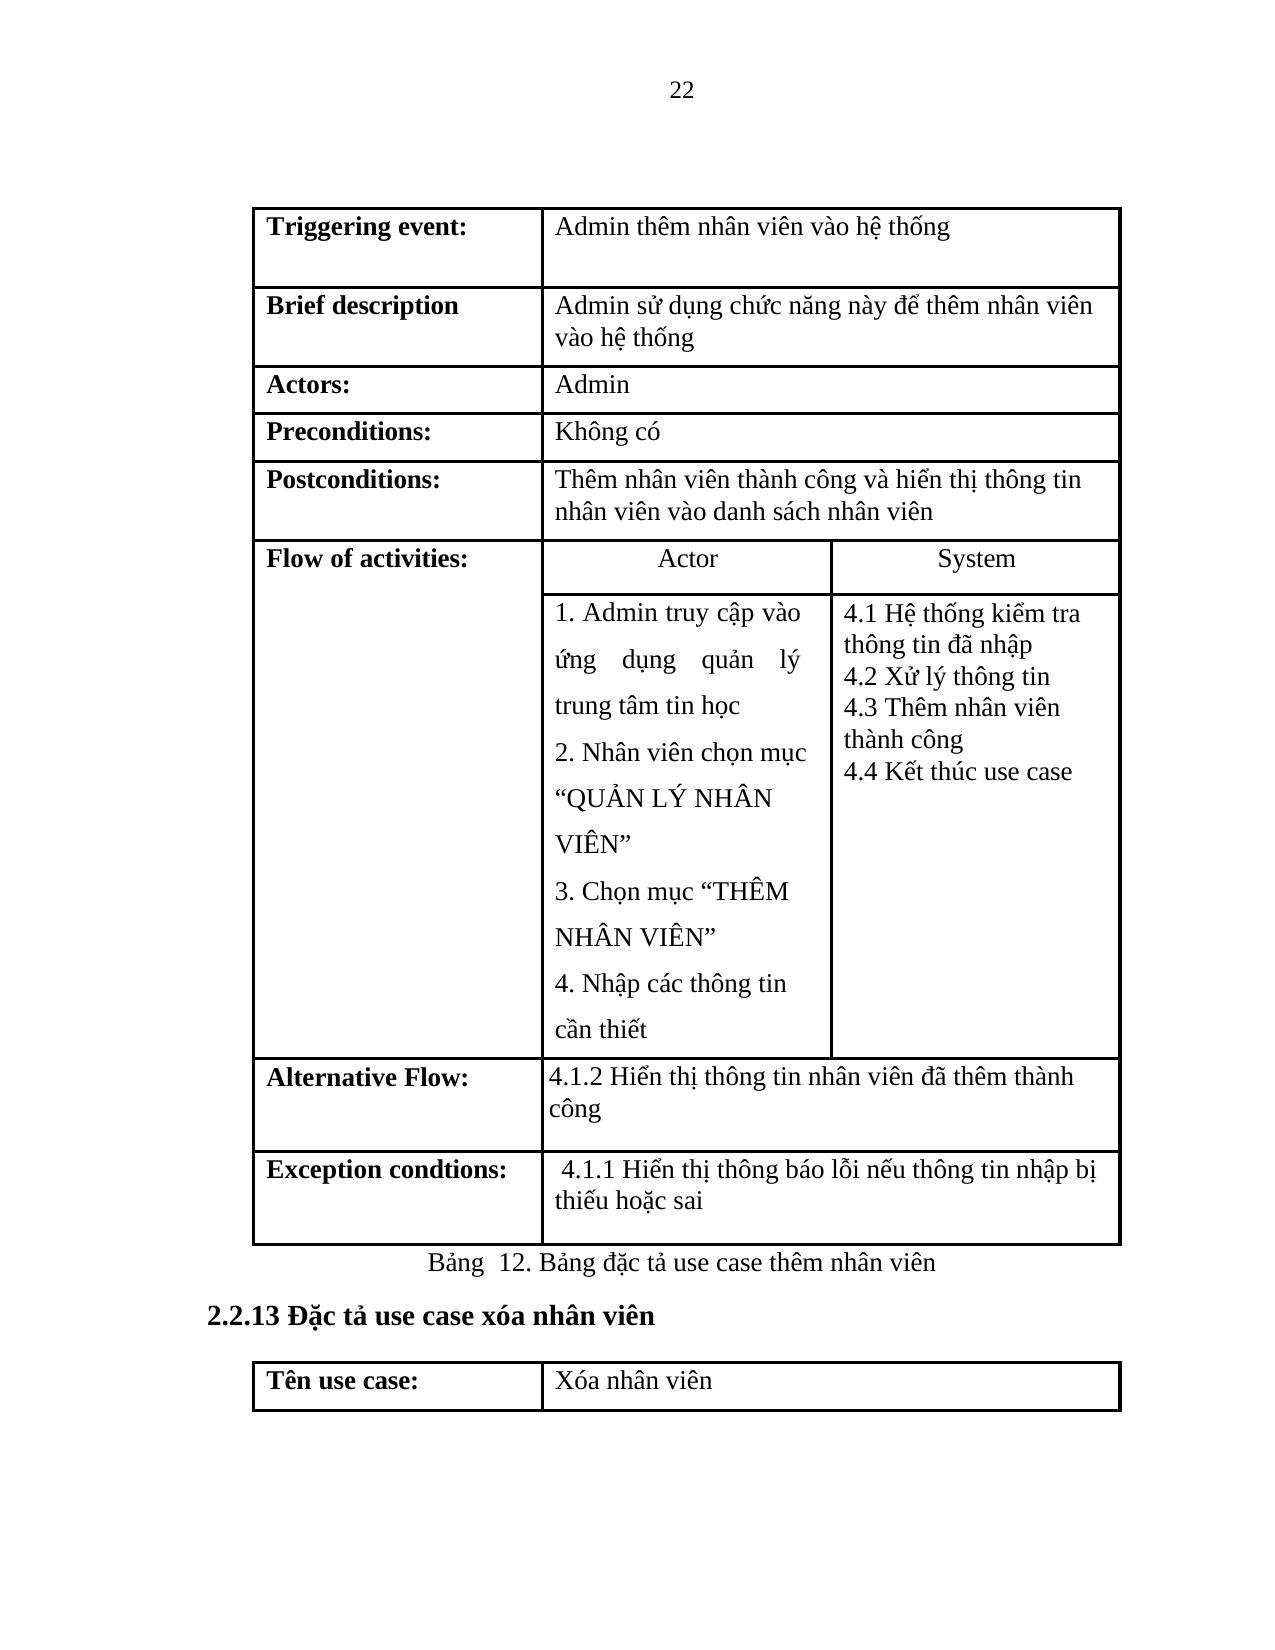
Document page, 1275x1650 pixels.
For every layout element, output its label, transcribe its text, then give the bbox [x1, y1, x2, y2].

table_cell Thêm nhân viên thành công và hiển thị thông tin nhân viên vào danh sách nhân viên [544, 463, 1118, 539]
table_cell Postconditions: [255, 463, 541, 539]
table_cell System [833, 542, 1118, 593]
table_cell 1. Admin truy cập vào ứng dụng quản lý trung tâm tin học 2. Nhân viên chọn mục “QUẢN LÝ NHÂN VIÊN” 3. Chọn mục “THÊM NHÂN VIÊN” 4. Nhập các thông tin cần thiết [544, 596, 830, 1057]
table_cell Admin sử dụng chức năng này để thêm nhân viên vào hệ thống [544, 289, 1118, 364]
table_cell Actors: [255, 368, 541, 412]
text 2.2.13 Đặc tả use case xóa nhân viên [207, 1298, 1157, 1332]
table_header Xóa nhân viên [544, 1364, 1118, 1409]
table_cell Exception condtions: [255, 1153, 541, 1243]
table_cell Preconditions: [255, 415, 541, 460]
table_cell Triggering event: [255, 210, 541, 286]
table_cell Admin [544, 368, 1118, 412]
table_cell Không có [544, 415, 1118, 460]
table_cell Alternative Flow: [255, 1060, 541, 1150]
table_cell Admin thêm nhân viên vào hệ thống [544, 210, 1118, 286]
table_cell Actor [544, 542, 830, 593]
table_cell 4.1 Hệ thống kiểm tra thông tin đã nhập 4.2 Xử lý thông tin 4.3 Thêm nhân viên thành công 4.4 Kết thúc use case [833, 596, 1118, 1057]
table_cell 4.1.1 Hiển thị thông báo lỗi nếu thông tin nhập bị thiếu hoặc sai [544, 1153, 1118, 1243]
table_cell Brief description [255, 289, 541, 364]
table_header Tên use case: [255, 1364, 541, 1409]
table_cell Flow of activities: [255, 542, 541, 1057]
table_cell 4.1.2 Hiển thị thông tin nhân viên đã thêm thành công [544, 1060, 1118, 1150]
